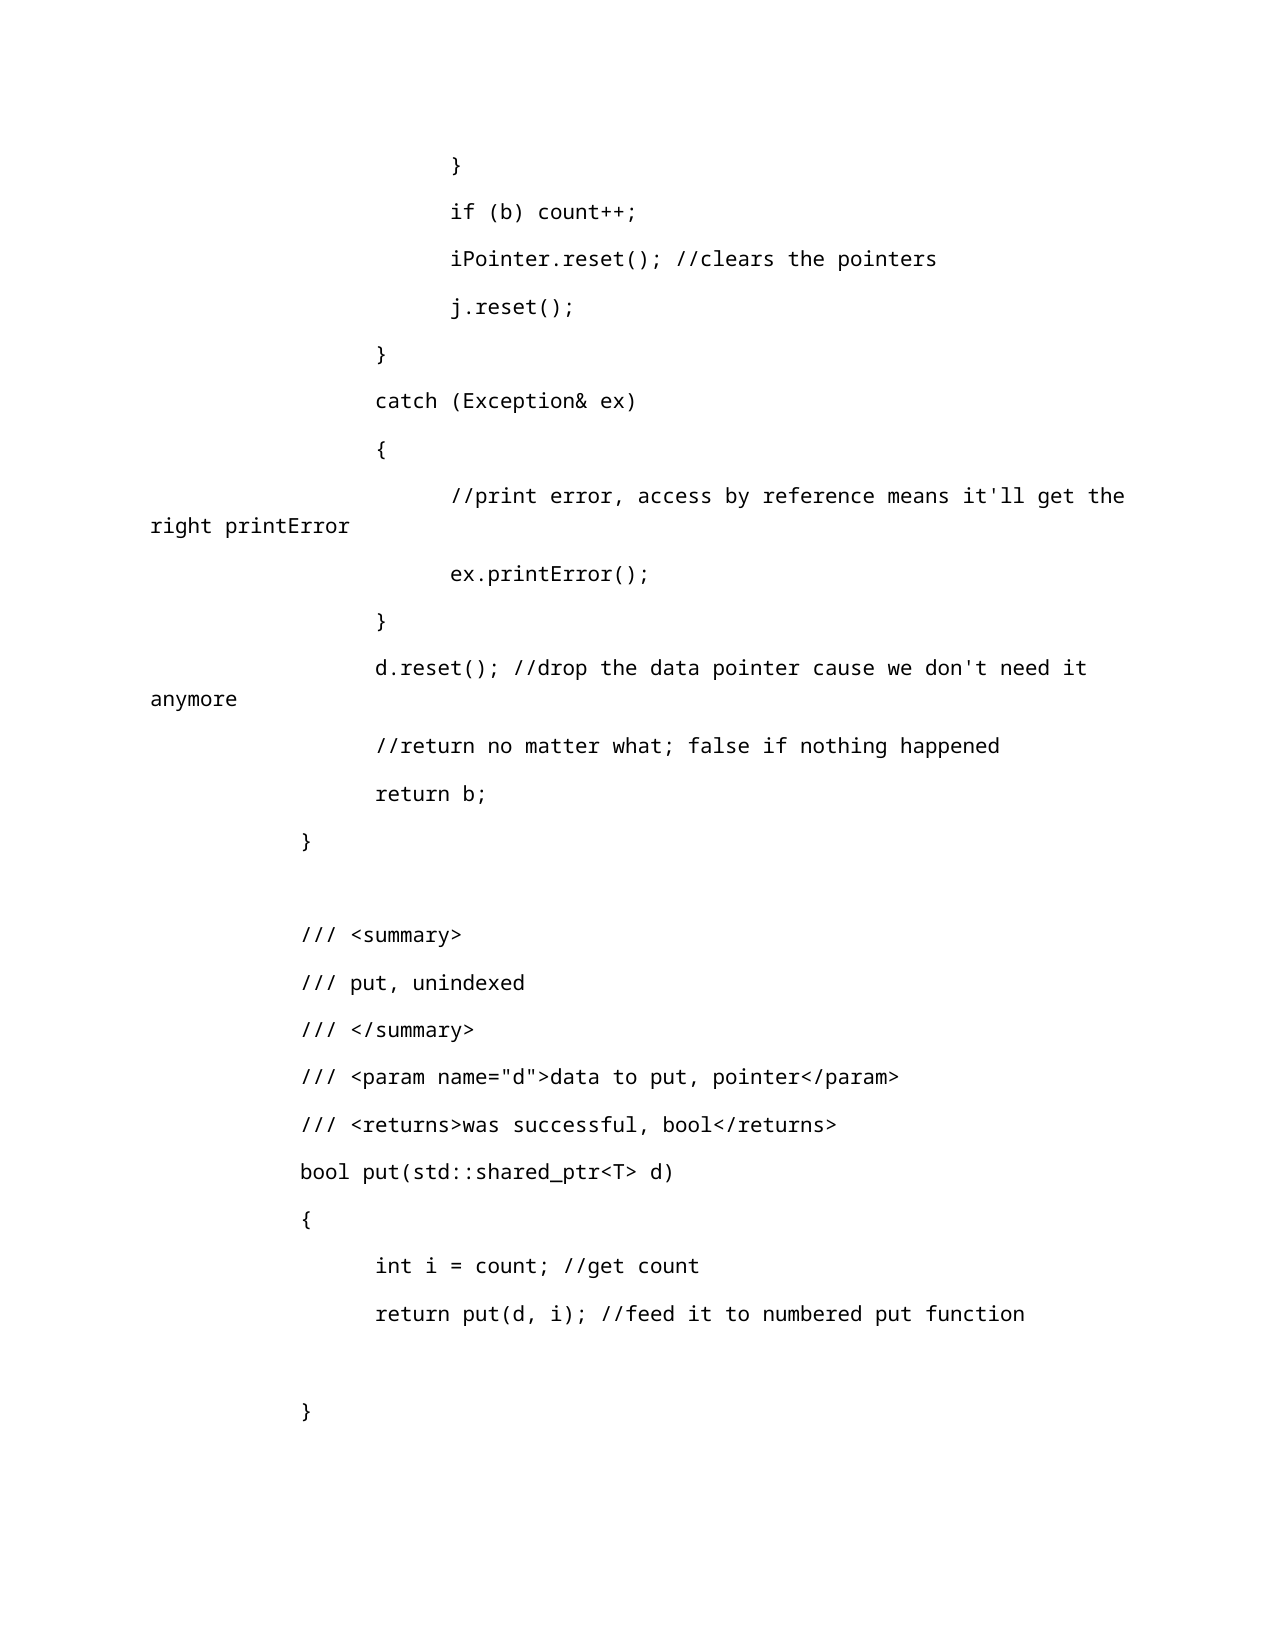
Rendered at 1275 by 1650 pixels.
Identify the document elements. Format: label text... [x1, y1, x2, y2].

text //print error, access by reference means it'll get the right printError [150, 481, 1125, 540]
text if (b) count++; [150, 197, 1125, 226]
text /// </summary> [150, 1015, 1125, 1044]
text /// <param name="d">data to put, pointer</param> [150, 1062, 1125, 1091]
text /// put, unindexed [150, 968, 1125, 996]
text bool put(std::shared_ptr<T> d) [150, 1157, 1125, 1186]
text return put(d, i); //feed it to numbered put function [150, 1299, 1125, 1327]
text catch (Exception& ex) [150, 386, 1125, 415]
text return b; [150, 779, 1125, 807]
text d.reset(); //drop the data pointer cause we don't need it anymore [150, 653, 1125, 713]
text } [150, 339, 1125, 368]
text j.reset(); [150, 292, 1125, 320]
text { [150, 434, 1125, 462]
text int i = count; //get count [150, 1252, 1125, 1280]
text } [150, 606, 1125, 635]
text /// <summary> [150, 921, 1125, 949]
text } [150, 150, 1125, 178]
text } [150, 1396, 1125, 1425]
text //return no matter what; false if nothing happened [150, 731, 1125, 760]
text { [150, 1204, 1125, 1233]
text ex.printError(); [150, 559, 1125, 587]
text } [150, 826, 1125, 854]
text /// <returns>was successful, bool</returns> [150, 1110, 1125, 1138]
text iPointer.reset(); //clears the pointers [150, 244, 1125, 273]
